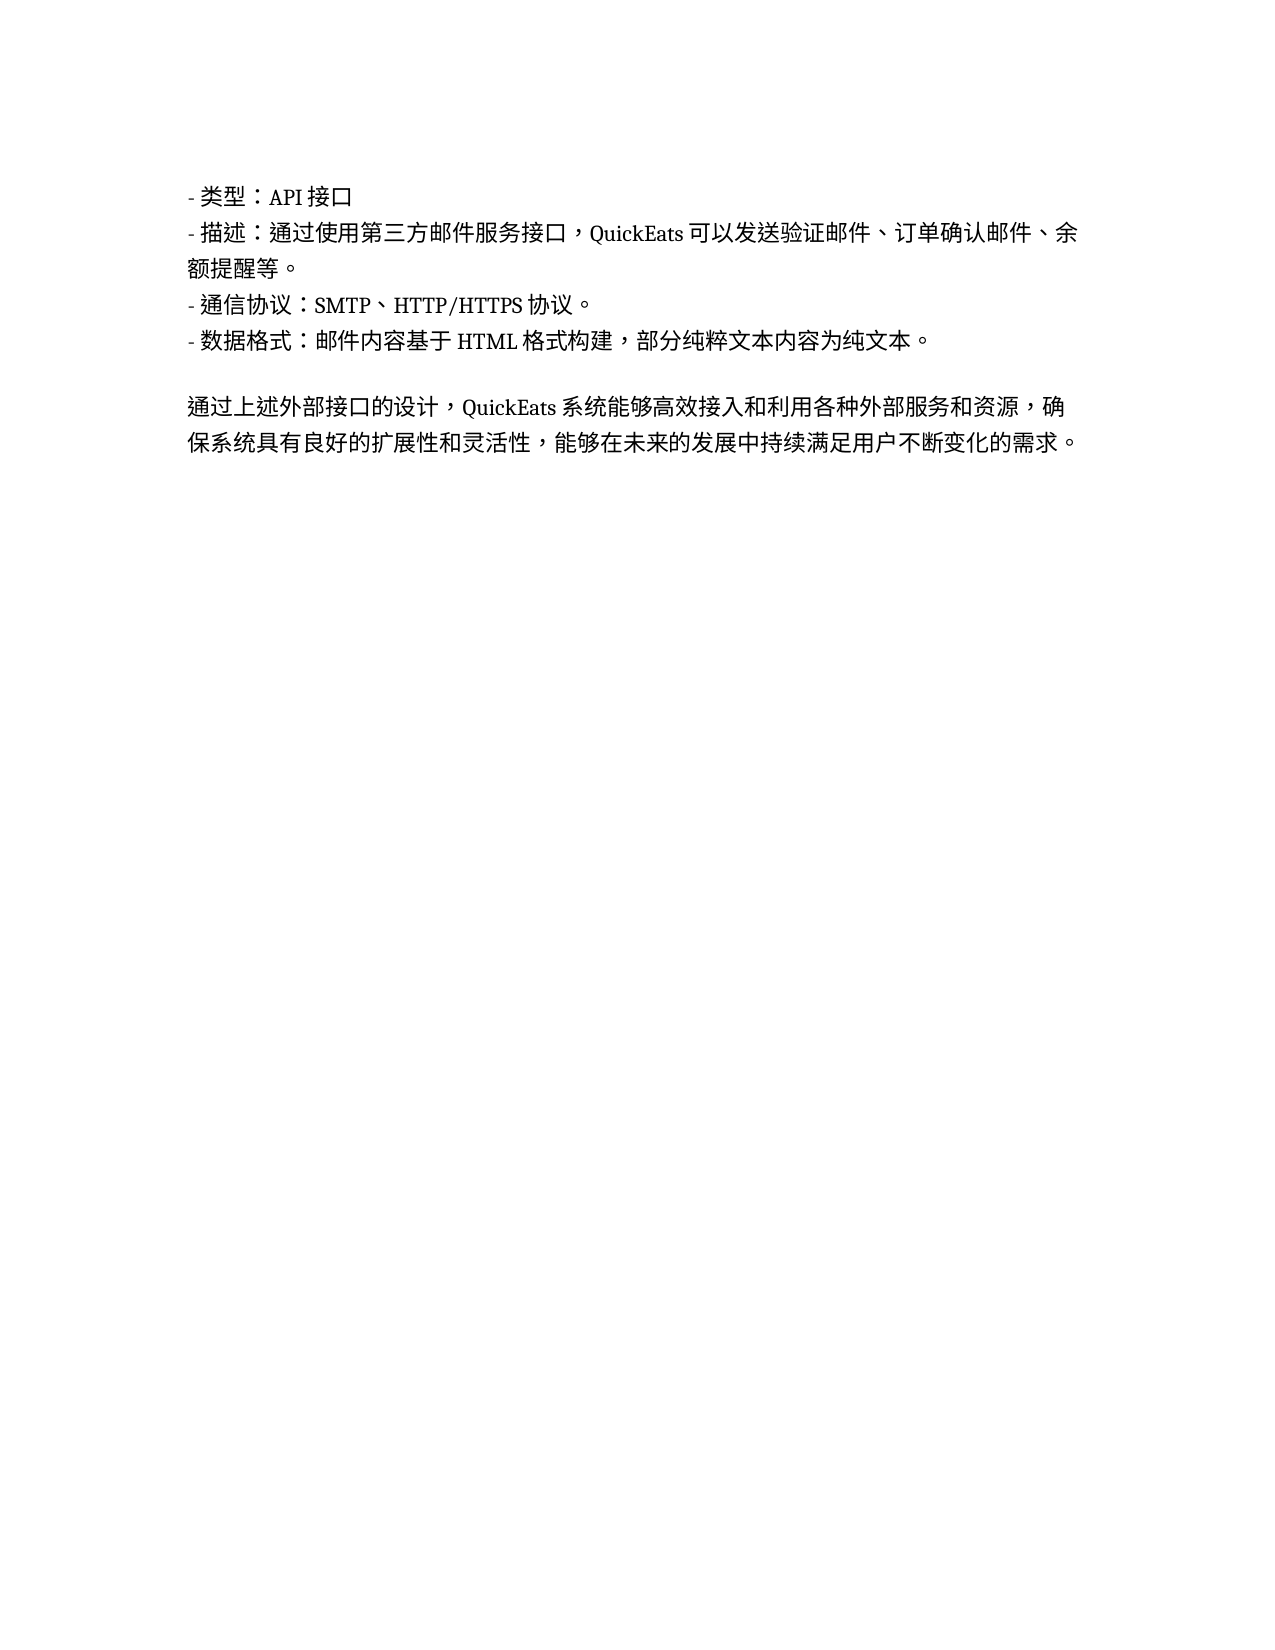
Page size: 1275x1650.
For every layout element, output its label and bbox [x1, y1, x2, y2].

text [187, 150, 1087, 458]
